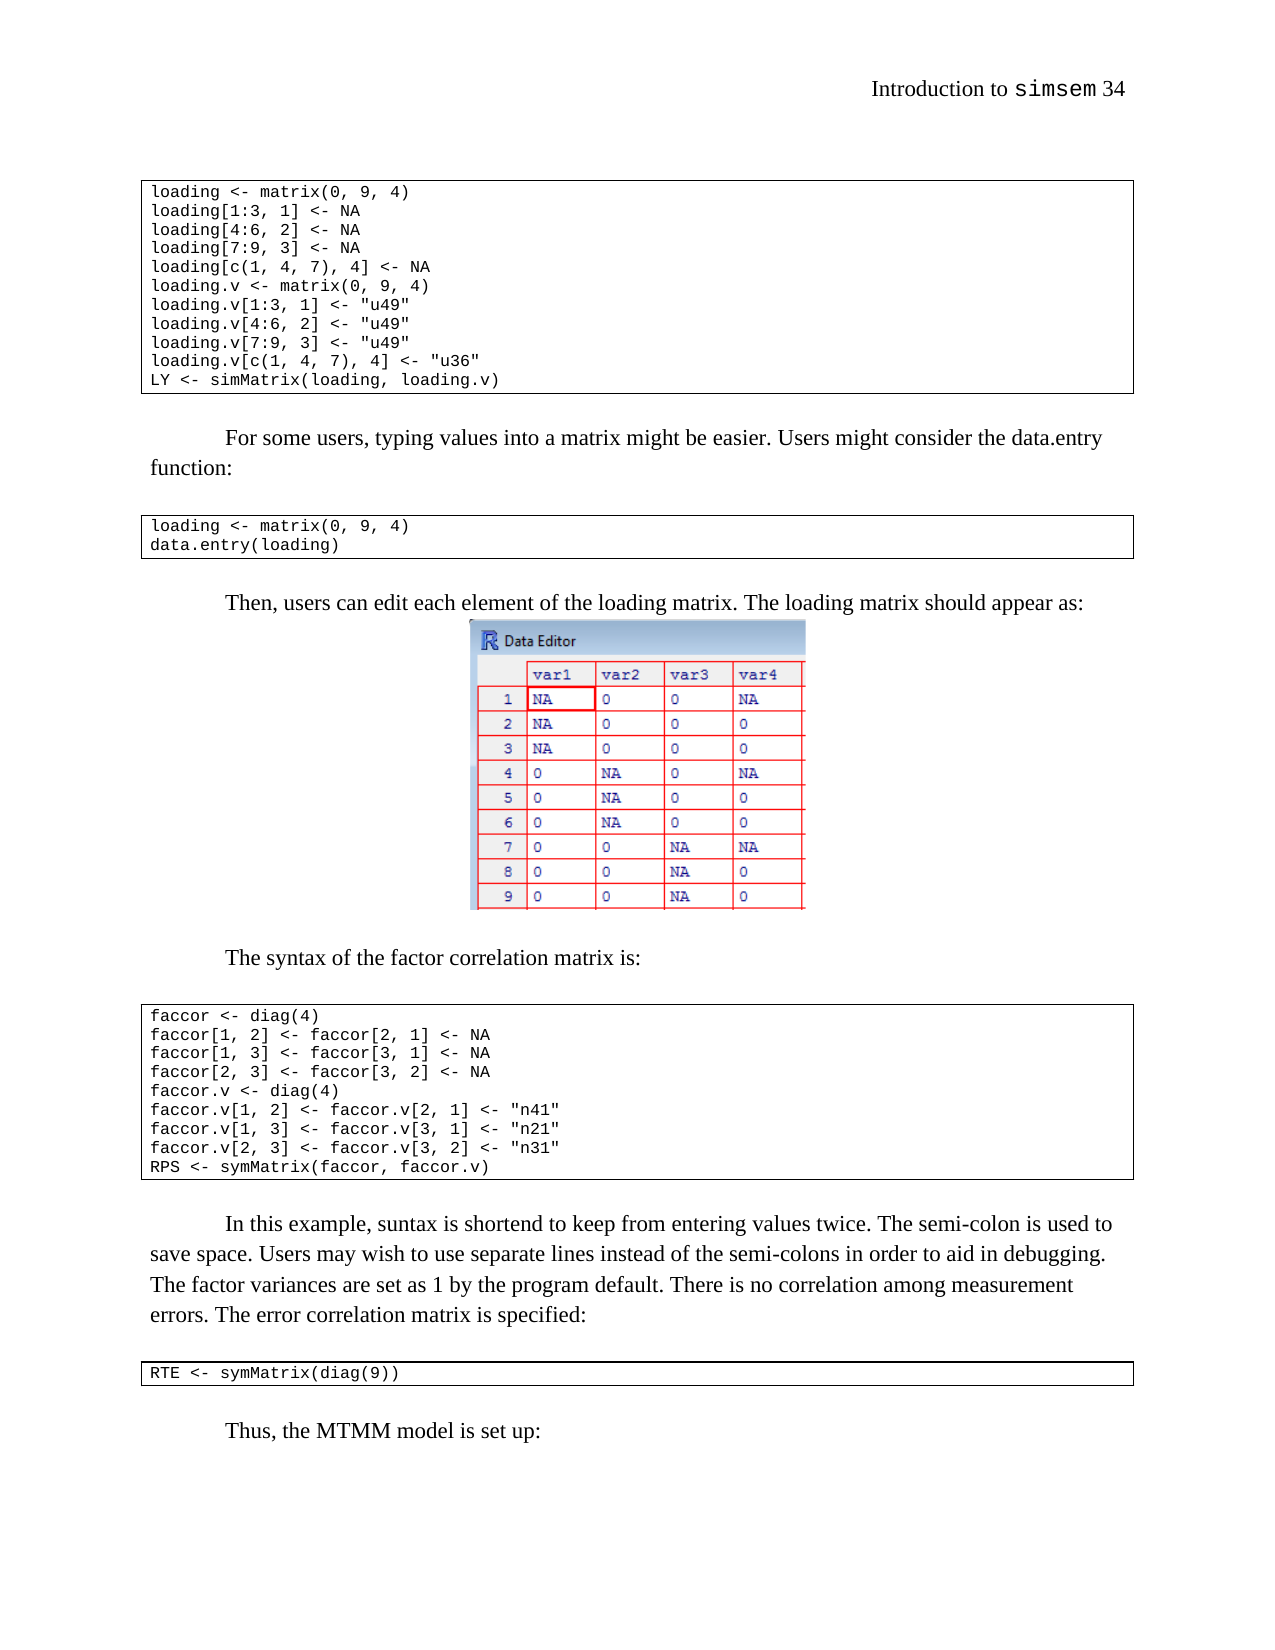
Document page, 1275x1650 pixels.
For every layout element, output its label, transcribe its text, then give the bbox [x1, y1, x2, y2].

text faccor[1, 3] <- faccor[3, 1] <- NA [150, 1045, 1125, 1064]
text Thus, the MTMM model is set up: [150, 1417, 1125, 1443]
text faccor.v <- diag(4) [150, 1083, 1125, 1102]
text loading <- matrix(0, 9, 4) [142, 516, 1133, 533]
text The syntax of the factor correlation matrix is: [150, 944, 1125, 970]
text loading.v <- matrix(0, 9, 4) [150, 278, 1125, 296]
text faccor.v[1, 3] <- faccor.v[3, 1] <- "n21" [150, 1120, 1125, 1139]
text For some users, typing values into a matrix might be easier. Users might consider the data.entry function: [150, 424, 1125, 481]
text Then, users can edit each element of the loading matrix. The loading matrix should appear as: [150, 589, 1125, 615]
text RPS <- symMatrix(faccor, faccor.v) [142, 1155, 1133, 1179]
text faccor[2, 3] <- faccor[3, 2] <- NA [150, 1064, 1125, 1083]
text RTE <- symMatrix(diag(9)) [142, 1363, 1133, 1385]
text loading.v[7:9, 3] <- "u49" [150, 334, 1125, 353]
text In this example, suntax is shortend to keep from entering values twice. The semi-colon is used to save space. Users may wish to use separate lines instead of the semi-colons in order to aid in debugging. The factor variances are set as 1 by the program default. There is no correlation among measurement errors. The error correlation matrix is specified: [150, 1210, 1125, 1327]
text loading[7:9, 3] <- NA [150, 240, 1125, 259]
picture [469, 619, 806, 910]
text loading.v[1:3, 1] <- "u49" [150, 296, 1125, 315]
text loading[c(1, 4, 7), 4] <- NA [150, 259, 1125, 278]
text faccor <- diag(4) [142, 1005, 1133, 1026]
text faccor.v[2, 3] <- faccor.v[3, 2] <- "n31" [150, 1139, 1125, 1155]
text data.entry(loading) [142, 533, 1133, 558]
text faccor.v[1, 2] <- faccor.v[2, 1] <- "n41" [150, 1102, 1125, 1120]
text loading <- matrix(0, 9, 4) [142, 181, 1133, 202]
text loading.v[c(1, 4, 7), 4] <- "u36" [150, 353, 1125, 369]
text loading[4:6, 2] <- NA [150, 221, 1125, 240]
text faccor[1, 2] <- faccor[2, 1] <- NA [150, 1026, 1125, 1045]
text loading.v[4:6, 2] <- "u49" [150, 315, 1125, 334]
text LY <- simMatrix(loading, loading.v) [142, 369, 1133, 393]
text loading[1:3, 1] <- NA [150, 202, 1125, 221]
